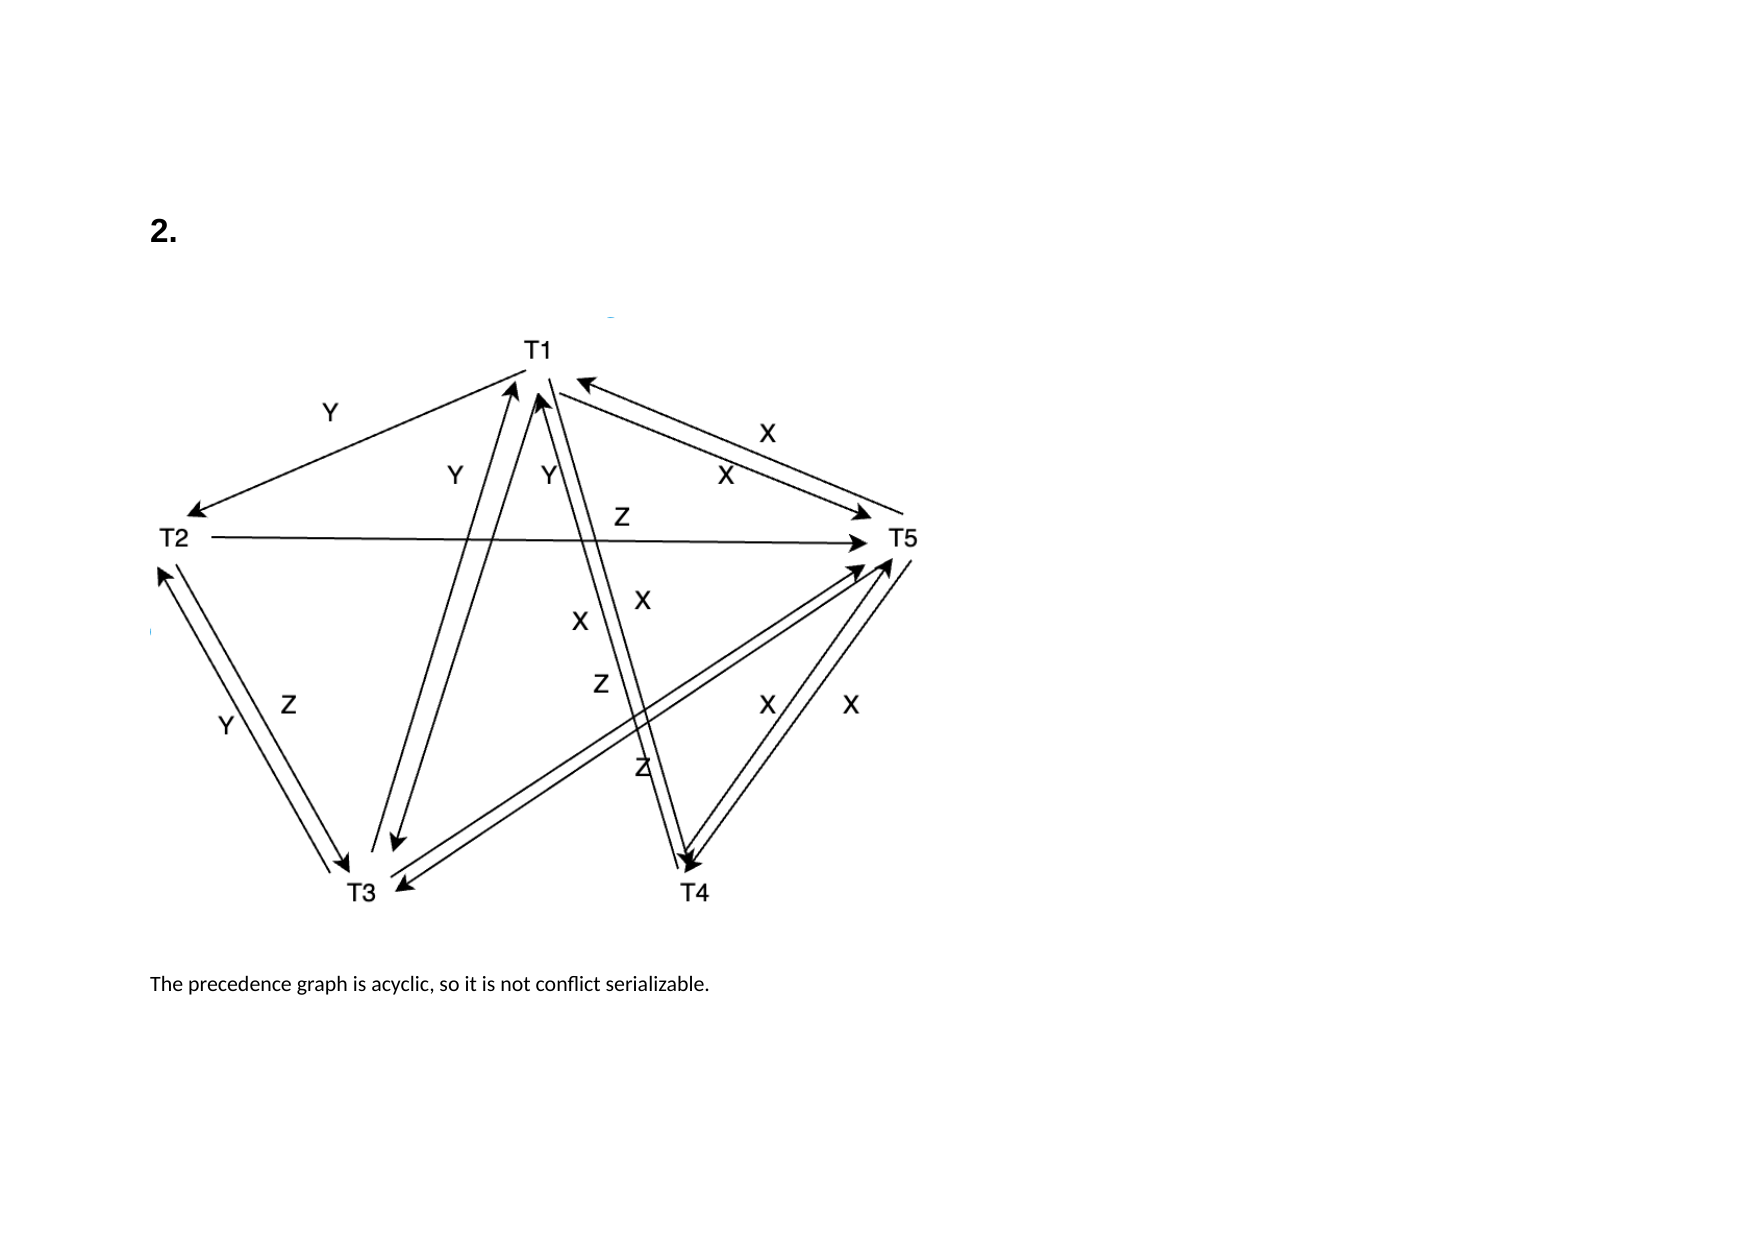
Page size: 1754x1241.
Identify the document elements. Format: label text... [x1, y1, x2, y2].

subtitle 2. [150, 198, 1604, 263]
picture [150, 317, 1048, 941]
text The precedence graph is acyclic, so it is not conflict serializable. [150, 967, 1604, 1000]
